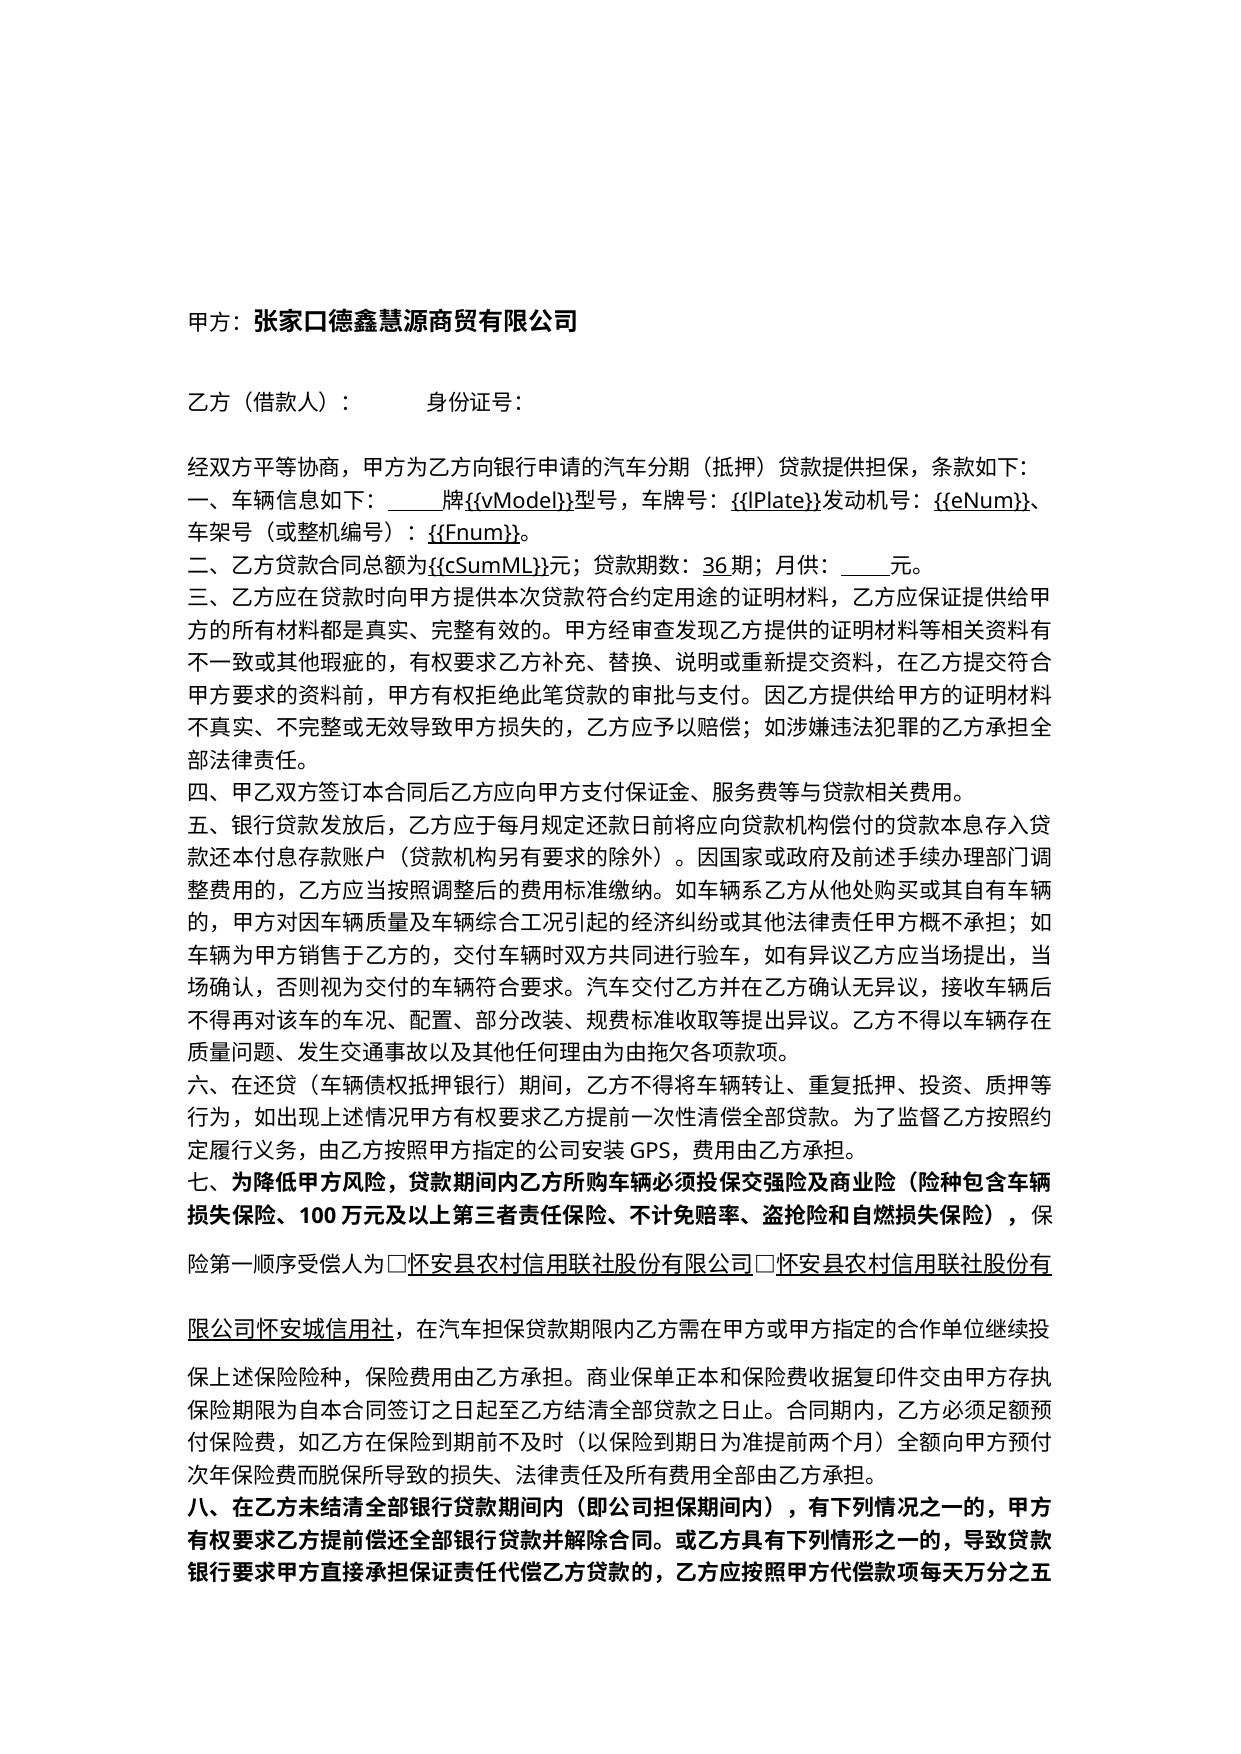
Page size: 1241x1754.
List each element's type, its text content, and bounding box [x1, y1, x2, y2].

text 甲方：张家口德鑫慧源商贸有限公司 [187, 287, 1053, 352]
list 甲乙双方签订本合同后乙方应向甲方支付保证金、服务费等与贷款相关费用。 [187, 775, 1053, 807]
list 为降低甲方风险，贷款期间内乙方所购车辆必须投保交强险及商业险（险种包含车辆损失保险、100万元及以上第三者责任保险、不计免赔率、盗抢险和自燃损失保险），保险第一顺序受偿人为□怀安县农村信用联社股份有限公司□怀安县农村信用联社股份有限公司怀安城信用社，在汽车担保贷款期限内乙方需在甲方或甲方指定的合作单位继续投保上述保险险种，保险费用由乙方承担。商业保单正本和保险费收据复印件交由甲方存执，保险期限为自本合同签订之日起至乙方结清全部贷款之日止。合同期内，乙方必须足额预付保险费，如乙方在保险到期前不及时（以保险到期日为准提前两个月）全额向甲方预付次年保险费而脱保所导致的损失、法律责任及所有费用全部由乙方承担。 [187, 1165, 1053, 1490]
list 乙方贷款合同总额为{{cSumML}}元；贷款期数：36期；月供： 元。 [187, 547, 1053, 580]
list 银行贷款发放后，乙方应于每月规定还款日前将应向贷款机构偿付的贷款本息存入贷款还本付息存款账户（贷款机构另有要求的除外）。因国家或政府及前述手续办理部门调整费用的，乙方应当按照调整后的费用标准缴纳。如车辆系乙方从他处购买或其自有车辆的，甲方对因车辆质量及车辆综合工况引起的经济纠纷或其他法律责任甲方概不承担；如车辆为甲方销售于乙方的，交付车辆时双方共同进行验车，如有异议乙方应当场提出，当场确认，否则视为交付的车辆符合要求。汽车交付乙方并在乙方确认无异议，接收车辆后，不得再对该车的车况、配置、部分改装、规费标准收取等提出异议。乙方不得以车辆存在质量问题、发生交通事故以及其他任何理由为由拖欠各项款项。 [187, 807, 1053, 1067]
text 八、在乙方未结清全部银行贷款期间内（即公司担保期间内），有下列情况之一的，甲方有权要求乙方提前偿还全部银行贷款并解除合同。或乙方具有下列情形之一的，导致贷款银行要求甲方直接承担保证责任代偿乙方贷款的，乙方应按照甲方代偿款项每天万分之五支付违约金。 [187, 1490, 1053, 1587]
text 经双方平等协商，甲方为乙方向银行申请的汽车分期（抵押）贷款提供担保，条款如下： [187, 450, 1053, 482]
list 乙方应在贷款时向甲方提供本次贷款符合约定用途的证明材料，乙方应保证提供给甲方的所有材料都是真实、完整有效的。甲方经审查发现乙方提供的证明材料等相关资料有不一致或其他瑕疵的，有权要求乙方补充、替换、说明或重新提交资料，在乙方提交符合甲方要求的资料前，甲方有权拒绝此笔贷款的审批与支付。因乙方提供给甲方的证明材料不真实、不完整或无效导致甲方损失的，乙方应予以赔偿；如涉嫌违法犯罪的乙方承担全部法律责任。 [187, 580, 1053, 775]
text 乙方（借款人）： 身份证号： [187, 385, 1053, 417]
list 在还贷（车辆债权抵押银行）期间，乙方不得将车辆转让、重复抵押、投资、质押等行为，如出现上述情况甲方有权要求乙方提前一次性清偿全部贷款。为了监督乙方按照约定履行义务，由乙方按照甲方指定的公司安装GPS，费用由乙方承担。 [187, 1067, 1053, 1165]
list 车辆信息如下： 牌{{vModel}}型号，车牌号：{{lPlate}}发动机号：{{eNum}}、车架号（或整机编号）：{{Fnum}}。 [187, 482, 1053, 547]
